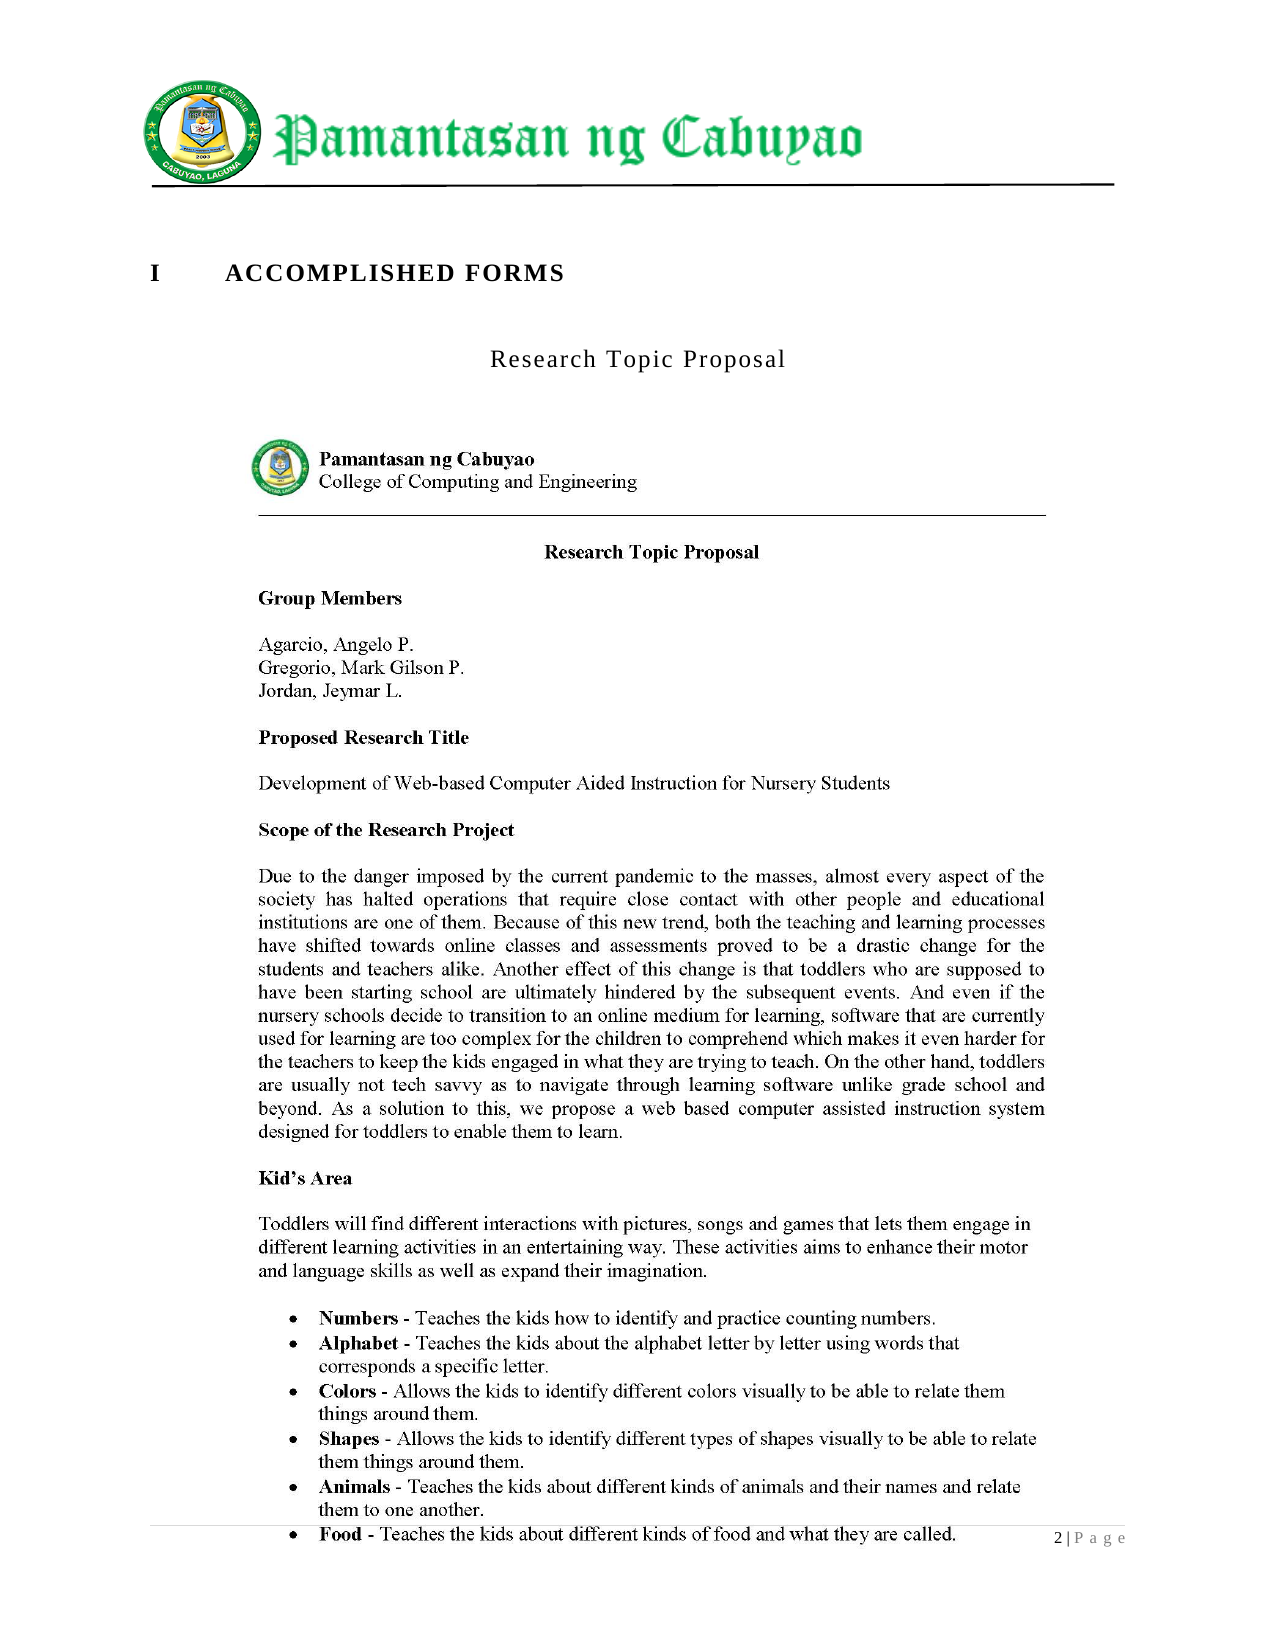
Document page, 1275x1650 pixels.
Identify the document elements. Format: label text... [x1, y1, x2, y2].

picture [137, 386, 1165, 1650]
picture [135, 77, 865, 188]
text Research Topic Proposal [150, 344, 1125, 373]
text I ACCOMPLISHED FORMS [150, 258, 1125, 287]
